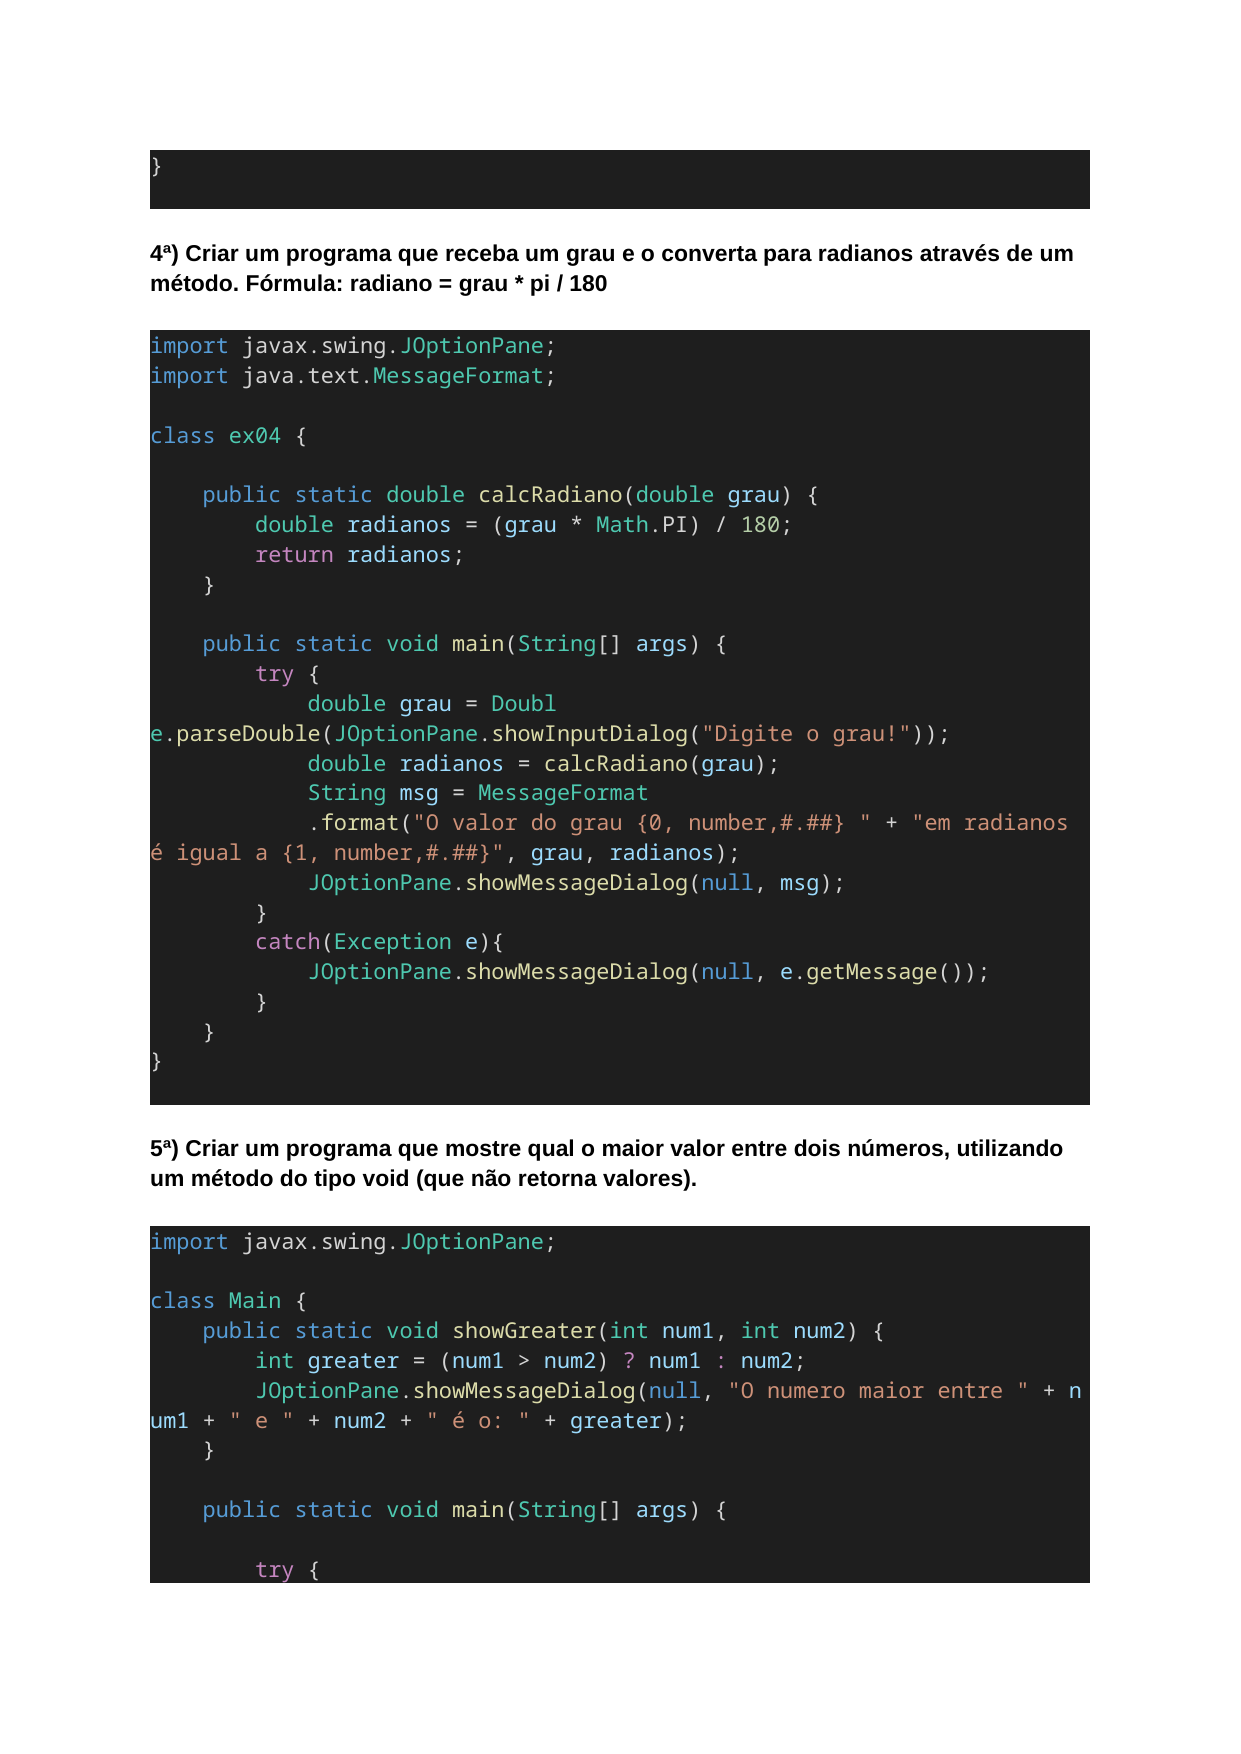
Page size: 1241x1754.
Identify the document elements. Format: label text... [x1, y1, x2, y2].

text import javax.swing.JOptionPane; [150, 1226, 1090, 1256]
text int greater = (num1 > num2) ? num1 : num2; [150, 1345, 1090, 1375]
text JOptionPane.showMessageDialog(null, "O numero maior entre " + num1 + " e " + num2 + " é o: " + greater); [150, 1375, 1090, 1434]
text class ex04 { [150, 420, 1090, 449]
text double radianos = (grau * Math.PI) / 180; [150, 509, 1090, 539]
text } [150, 896, 1090, 926]
text } [150, 150, 1090, 180]
text import javax.swing.JOptionPane; [150, 330, 1090, 360]
text .format("O valor do grau {0, number,#.##} " + "em radianos é igual a {1, number,#.##}", grau, radianos); [150, 807, 1090, 867]
text public static double calcRadiano(double grau) { [150, 479, 1090, 509]
text 4ª) Criar um programa que receba um grau e o converta para radianos através de um método. Fórmula: radiano = grau * pi / 180 [150, 240, 1090, 296]
text double radianos = calcRadiano(grau); [150, 747, 1090, 777]
text String msg = MessageFormat [150, 777, 1090, 807]
text } [150, 1045, 1090, 1075]
text public static void showGreater(int num1, int num2) { [150, 1315, 1090, 1345]
text import java.text.MessageFormat; [150, 360, 1090, 390]
text JOptionPane.showMessageDialog(null, e.getMessage()); [150, 956, 1090, 986]
text 5ª) Criar um programa que mostre qual o maior valor entre dois números, utilizando um método do tipo void (que não retorna valores). [150, 1135, 1090, 1192]
text catch(Exception e){ [150, 926, 1090, 956]
text public static void main(String[] args) { [150, 1494, 1090, 1524]
text class Main { [150, 1285, 1090, 1315]
text } [150, 1016, 1090, 1045]
text return radianos; [150, 539, 1090, 569]
text public static void main(String[] args) { [150, 628, 1090, 658]
text try { [150, 658, 1090, 688]
text JOptionPane.showMessageDialog(null, msg); [150, 867, 1090, 896]
text try { [150, 1553, 1090, 1583]
text } [150, 569, 1090, 598]
text } [150, 986, 1090, 1016]
text } [150, 1434, 1090, 1464]
text double grau = Double.parseDouble(JOptionPane.showInputDialog("Digite o grau!")); [150, 688, 1090, 747]
